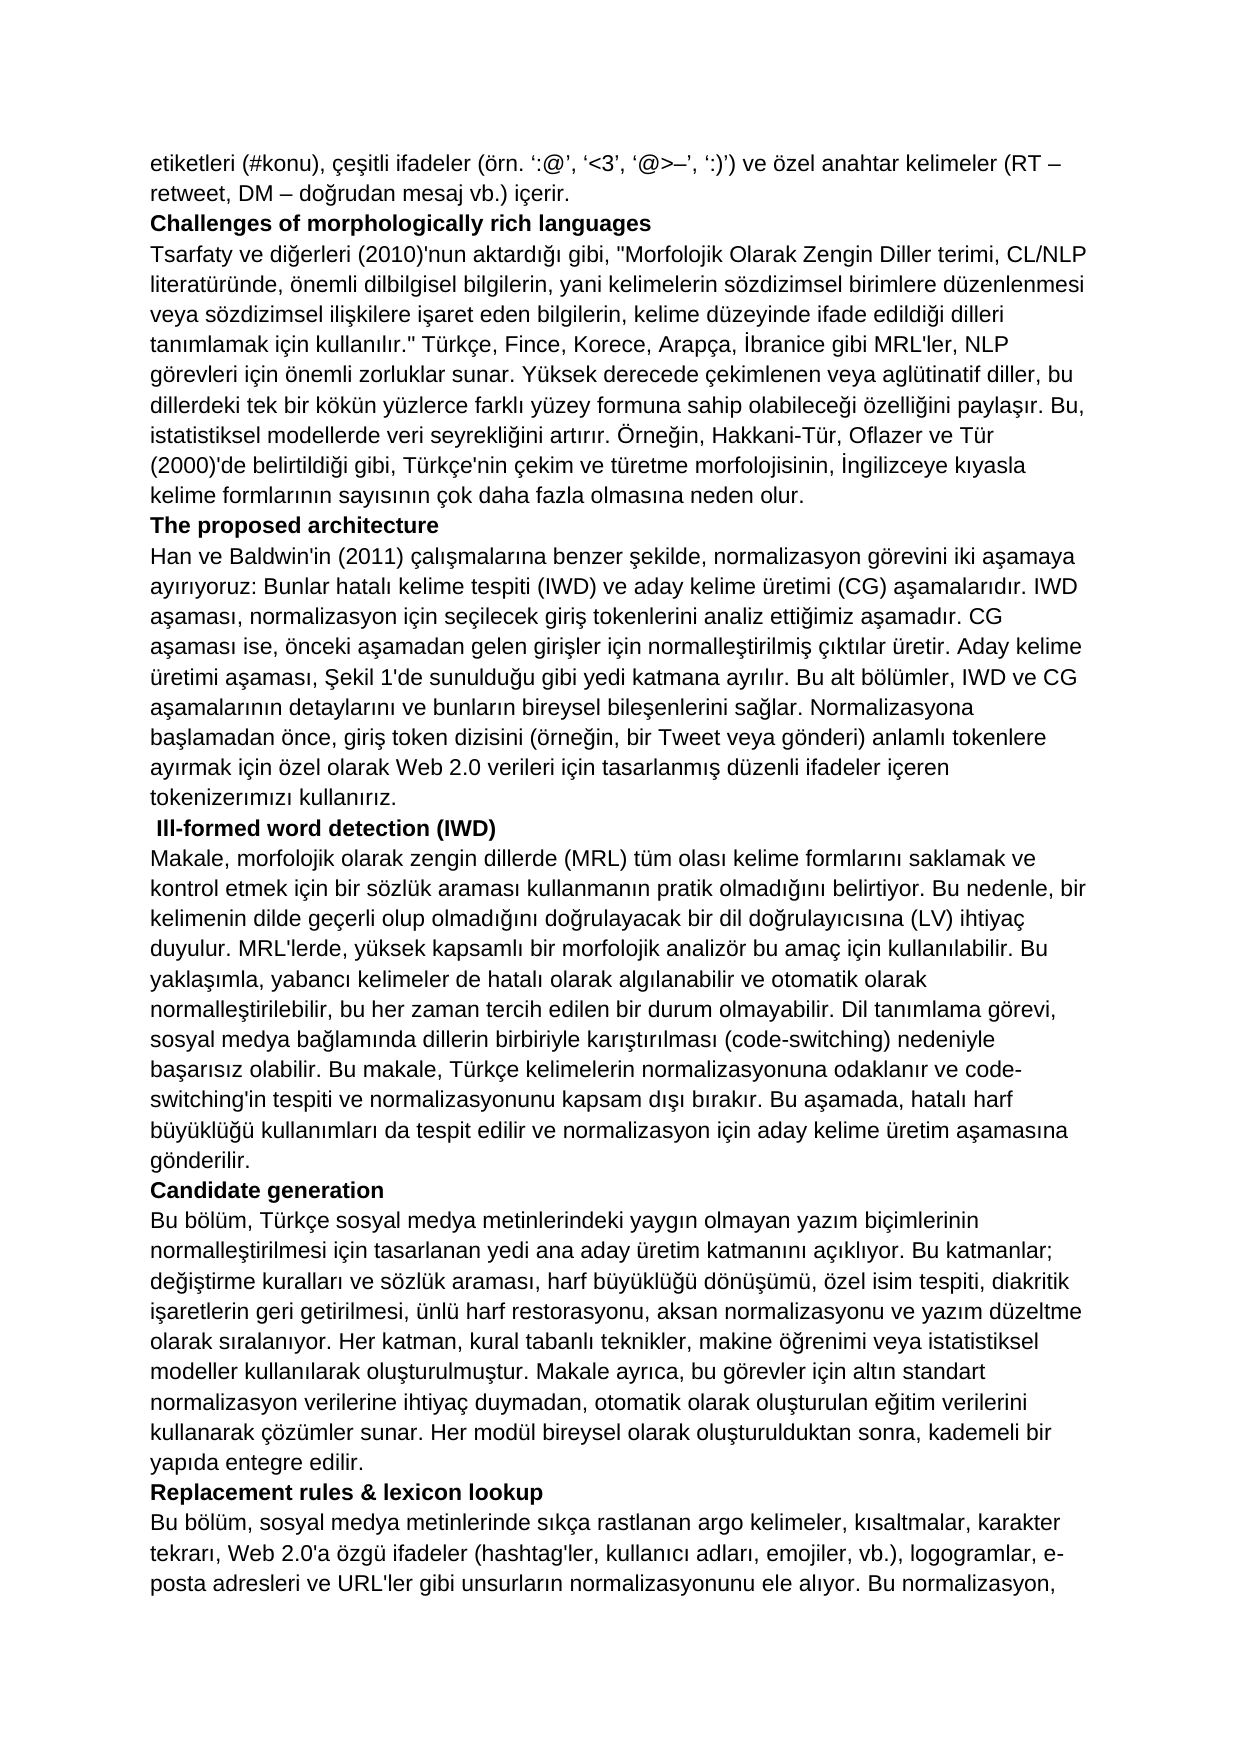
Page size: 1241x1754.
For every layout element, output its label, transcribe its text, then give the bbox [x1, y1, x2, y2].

text Challenges of morphologically rich languages [150, 210, 1090, 237]
text The proposed architecture Han ve Baldwin'in (2011) çalışmalarına benzer şekilde, normalizasyon görevini iki aşamaya ayırıyoruz: Bunlar hatalı kelime tespiti (IWD) ve aday kelime üretimi (CG) aşamalarıdır. IWD aşaması, normalizasyon için seçilecek giriş tokenlerini analiz ettiğimiz aşamadır. CG aşaması ise, önceki aşamadan gelen girişler için normalleştirilmiş çıktılar üretir. Aday kelime üretimi aşaması, Şekil 1'de sunulduğu gibi yedi katmana ayrılır. Bu alt bölümler, IWD ve CG aşamalarının detaylarını ve bunların bireysel bileşenlerini sağlar. Normalizasyona başlamadan önce, giriş token dizisini (örneğin, bir Tweet veya gönderi) anlamlı tokenlere ayırmak için özel olarak Web 2.0 verileri için tasarlanmış düzenli ifadeler içeren tokenizerımızı kullanırız. [150, 512, 1090, 811]
text Bu bölüm, Türkçe sosyal medya metinlerindeki yaygın olmayan yazım biçimlerinin normalleştirilmesi için tasarlanan yedi ana aday üretim katmanını açıklıyor. Bu katmanlar; değiştirme kuralları ve sözlük araması, harf büyüklüğü dönüşümü, özel isim tespiti, diakritik işaretlerin geri getirilmesi, ünlü harf restorasyonu, aksan normalizasyonu ve yazım düzeltme olarak sıralanıyor. Her katman, kural tabanlı teknikler, makine öğrenimi veya istatistiksel modeller kullanılarak oluşturulmuştur. Makale ayrıca, bu görevler için altın standart normalizasyon verilerine ihtiyaç duymadan, otomatik olarak oluşturulan eğitim verilerini kullanarak çözümler sunar. Her modül bireysel olarak oluşturulduktan sonra, kademeli bir yapıda entegre edilir. [150, 1207, 1090, 1475]
text Tsarfaty ve diğerleri (2010)'nun aktardığı gibi, "Morfolojik Olarak Zengin Diller terimi, CL/NLP literatüründe, önemli dilbilgisel bilgilerin, yani kelimelerin sözdizimsel birimlere düzenlenmesi veya sözdizimsel ilişkilere işaret eden bilgilerin, kelime düzeyinde ifade edildiği dilleri tanımlamak için kullanılır." Türkçe, Fince, Korece, Arapça, İbranice gibi MRL'ler, NLP görevleri için önemli zorluklar sunar. Yüksek derecede çekimlenen veya aglütinatif diller, bu dillerdeki tek bir kökün yüzlerce farklı yüzey formuna sahip olabileceği özelliğini paylaşır. Bu, istatistiksel modellerde veri seyrekliğini artırır. Örneğin, Hakkani-Tür, Oflazer ve Tür (2000)'de belirtildiği gibi, Türkçe'nin çekim ve türetme morfolojisinin, İngilizceye kıyasla kelime formlarının sayısının çok daha fazla olmasına neden olur. [150, 241, 1090, 509]
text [150, 1509, 1090, 1596]
text Candidate generation [150, 1177, 1090, 1203]
text Makale, morfolojik olarak zengin dillerde (MRL) tüm olası kelime formlarını saklamak ve kontrol etmek için bir sözlük araması kullanmanın pratik olmadığını belirtiyor. Bu nedenle, bir kelimenin dilde geçerli olup olmadığını doğrulayacak bir dil doğrulayıcısına (LV) ihtiyaç duyulur. MRL'lerde, yüksek kapsamlı bir morfolojik analizör bu amaç için kullanılabilir. Bu yaklaşımla, yabancı kelimeler de hatalı olarak algılanabilir ve otomatik olarak normalleştirilebilir, bu her zaman tercih edilen bir durum olmayabilir. Dil tanımlama görevi, sosyal medya bağlamında dillerin birbiriyle karıştırılması (code-switching) nedeniyle başarısız olabilir. Bu makale, Türkçe kelimelerin normalizasyonuna odaklanır ve code-switching'in tespiti ve normalizasyonunu kapsam dışı bırakır. Bu aşamada, hatalı harf büyüklüğü kullanımları da tespit edilir ve normalizasyon için aday kelime üretim aşamasına gönderilir. [150, 845, 1090, 1173]
text Replacement rules & lexicon lookup [150, 1479, 1090, 1506]
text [150, 150, 1090, 207]
text Ill-formed word detection (IWD) [150, 814, 1090, 841]
